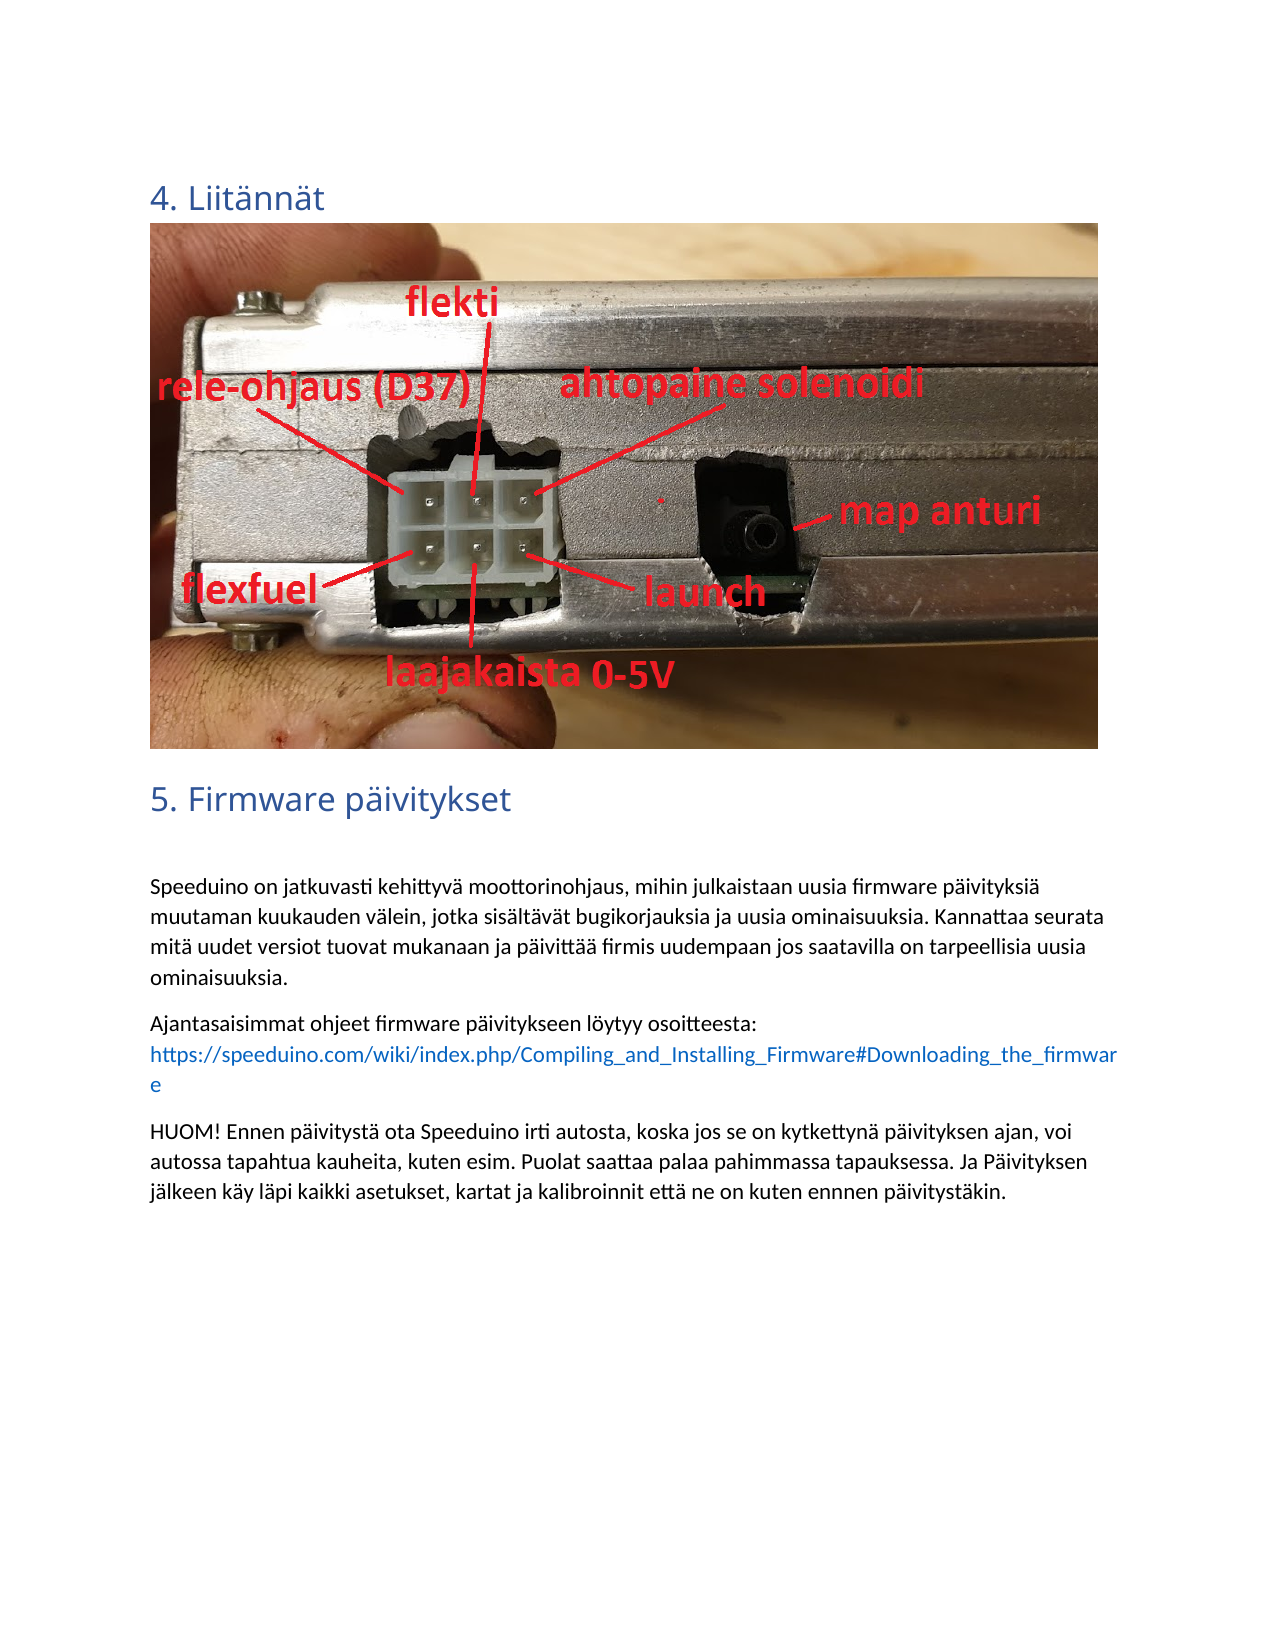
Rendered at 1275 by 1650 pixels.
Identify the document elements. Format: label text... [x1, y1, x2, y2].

subtitle Firmware päivitykset [150, 776, 1125, 822]
picture [150, 223, 1098, 749]
subtitle Liitännät [150, 175, 1125, 220]
text Speeduino on jatkuvasti kehittyvä moottorinohjaus, mihin julkaistaan uusia firmware päivityksiä muutaman kuukauden välein, jotka sisältävät bugikorjauksia ja uusia ominaisuuksia. Kannattaa seurata mitä uudet versiot tuovat mukanaan ja päivittää firmis uudempaan jos saatavilla on tarpeellisia uusia ominaisuuksia. [150, 872, 1125, 991]
text HUOM! Ennen päivitystä ota Speeduino irti autosta, koska jos se on kytkettynä päivityksen ajan, voi autossa tapahtua kauheita, kuten esim. Puolat saattaa palaa pahimmassa tapauksessa. Ja Päivityksen jälkeen käy läpi kaikki asetukset, kartat ja kalibroinnit että ne on kuten ennnen päivitystäkin. [150, 1117, 1125, 1205]
text Ajantasaisimmat ohjeet firmware päivitykseen löytyy osoitteesta: https://speeduino.com/wiki/index.php/Compiling_and_Installing_Firmware#Downloading_the_firmware [150, 1009, 1125, 1098]
